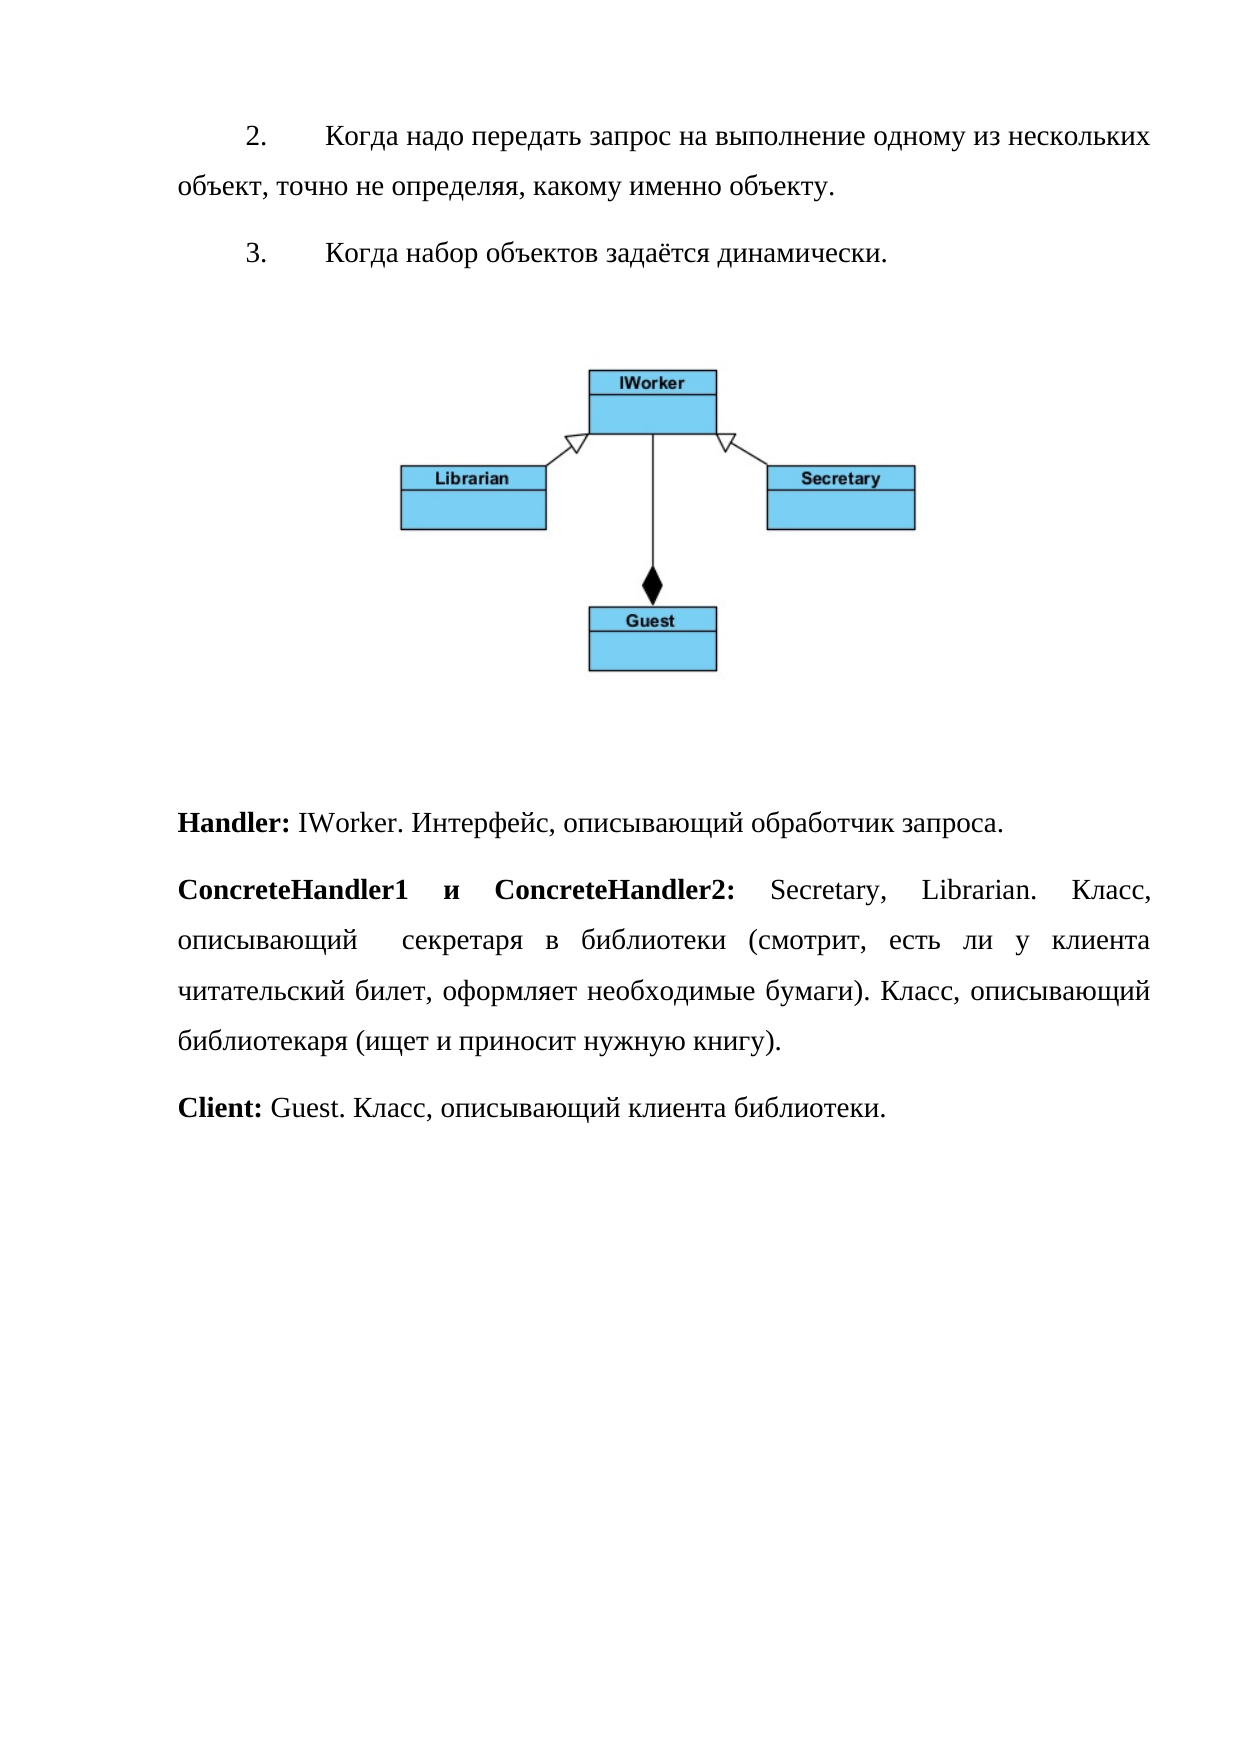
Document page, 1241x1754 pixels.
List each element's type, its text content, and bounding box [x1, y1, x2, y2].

picture [361, 315, 922, 688]
list Handler: IWorker. Интерфейс, описывающий обработчик запроса. [177, 805, 1152, 839]
list ConcreteHandler1 и ConcreteHandler2: Secretary, Librarian. Класс, описывающий секретаря в библиотеки (смотрит, есть ли у клиента читательский билет, оформляет необходимые бумаги). Класс, описывающий библиотекаря (ищет и приносит нужную книгу). [177, 872, 1152, 1057]
list Когда надо передать запрос на выполнение одному из нескольких объект, точно не определяя, какому именно объекту. [177, 118, 1152, 202]
list Client: Guest. Класс, описывающий клиента библиотеки. [177, 1090, 1152, 1123]
list Когда набор объектов задаётся динамически. [177, 235, 1152, 269]
